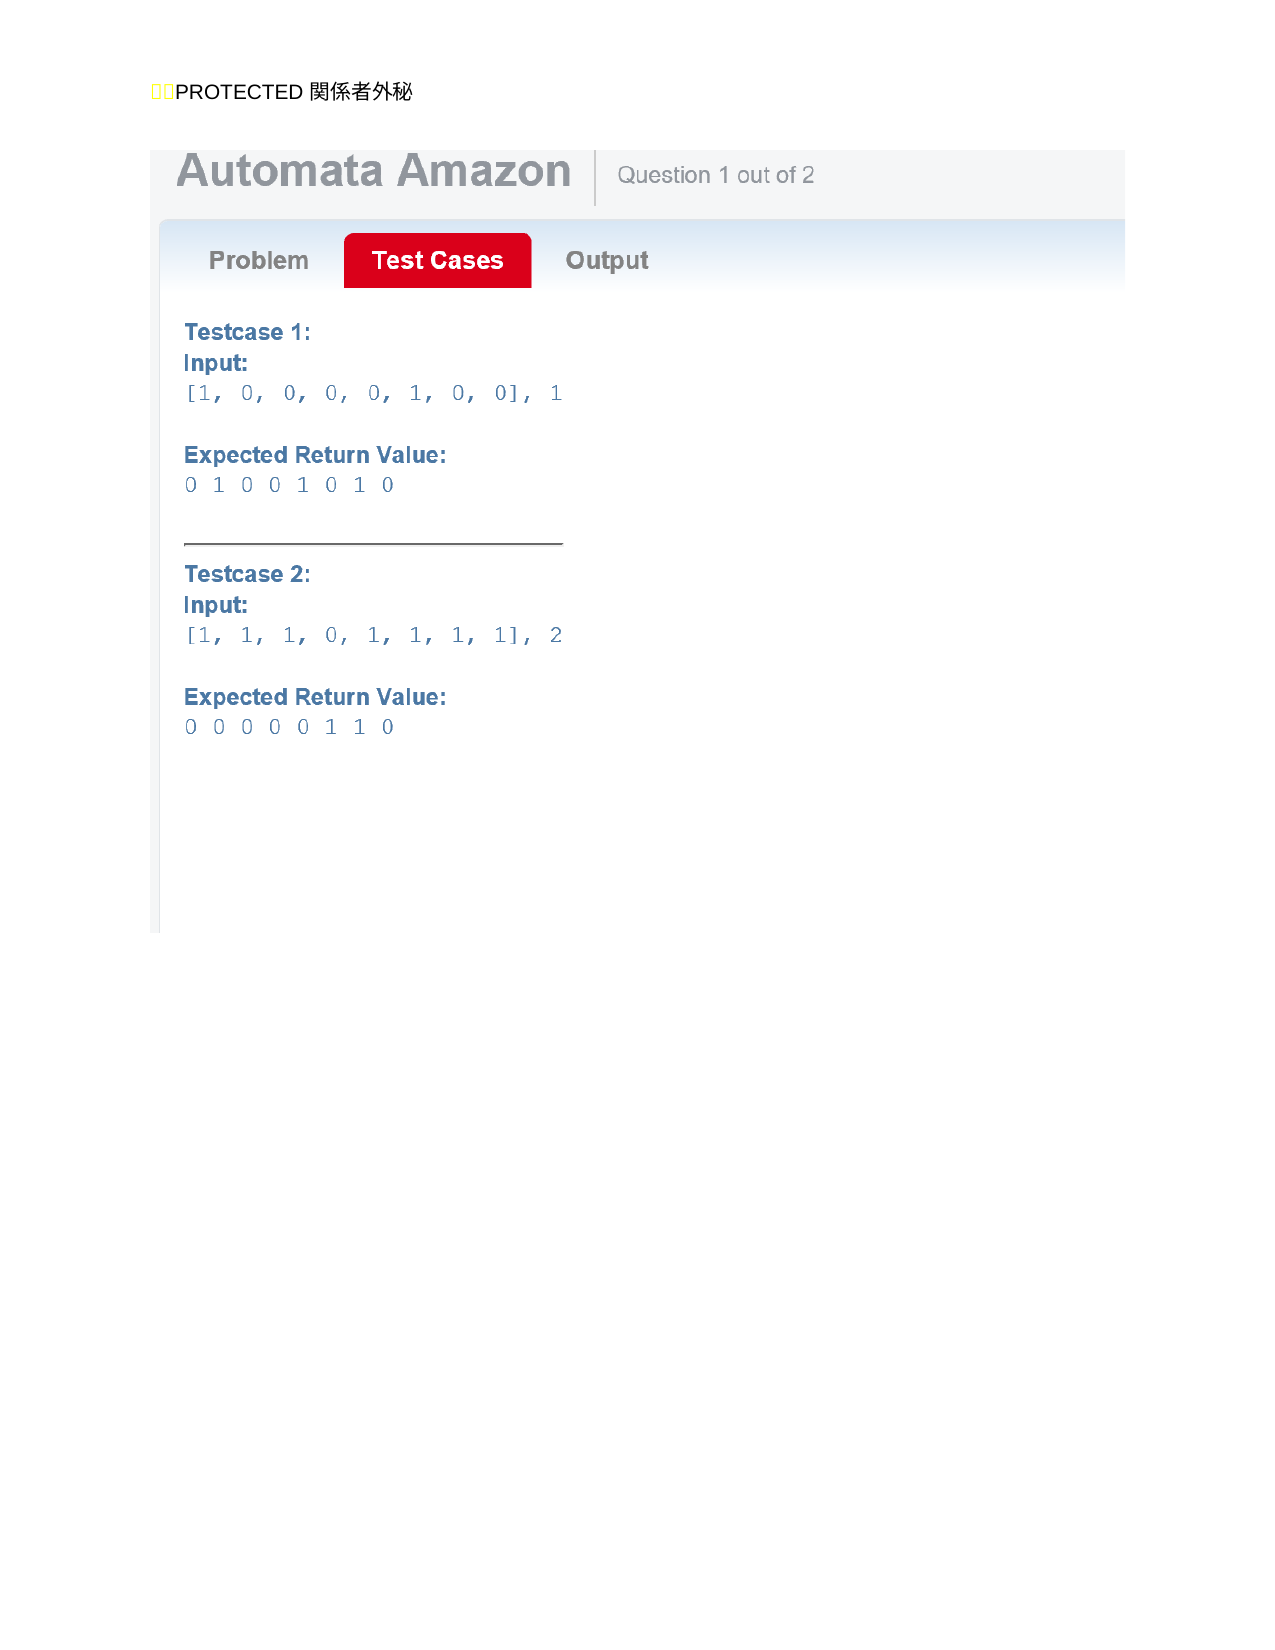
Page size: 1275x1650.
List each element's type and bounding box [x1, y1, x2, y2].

picture [150, 150, 1125, 933]
